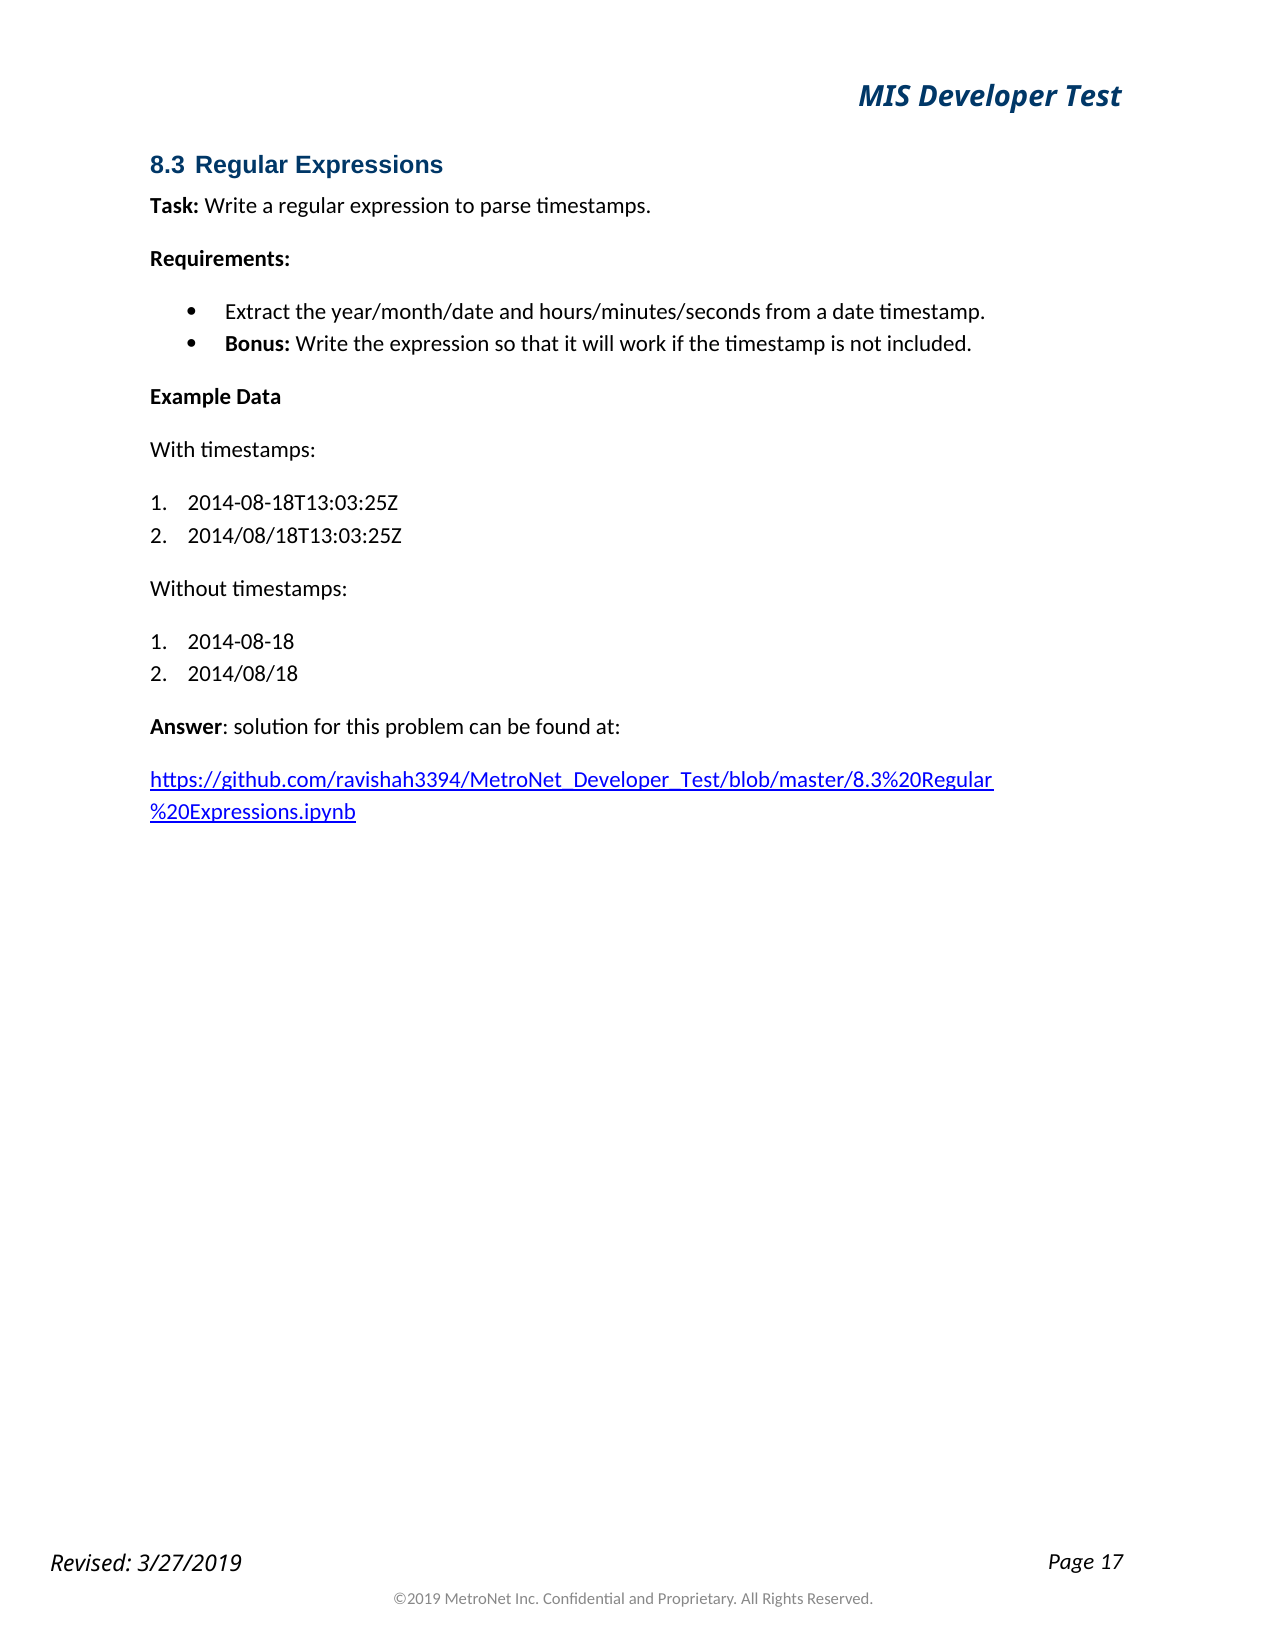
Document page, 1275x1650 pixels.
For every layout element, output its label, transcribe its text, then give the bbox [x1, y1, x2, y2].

text Regular Expressions [150, 150, 1125, 179]
text Answer: solution for this problem can be found at: [150, 712, 1125, 740]
list 2014/08/18 [150, 659, 1125, 687]
text Requirements: [150, 244, 1125, 272]
text Without timestamps: [150, 574, 1125, 602]
list Bonus: Write the expression so that it will work if the timestamp is not included. [187, 329, 1125, 357]
text Example Data [150, 382, 1125, 411]
list Extract the year/month/date and hours/minutes/seconds from a date timestamp. [187, 297, 1125, 325]
text https://github.com/ravishah3394/MetroNet_Developer_Test/blob/master/8.3%20Regular%20Expressions.ipynb [150, 765, 1125, 825]
list 2014-08-18 [150, 627, 1125, 655]
list 2014/08/18T13:03:25Z [150, 521, 1125, 549]
text Task: Write a regular expression to parse timestamps. [150, 191, 1125, 219]
list 2014-08-18T13:03:25Z [150, 488, 1125, 517]
text With timestamps: [150, 436, 1125, 463]
